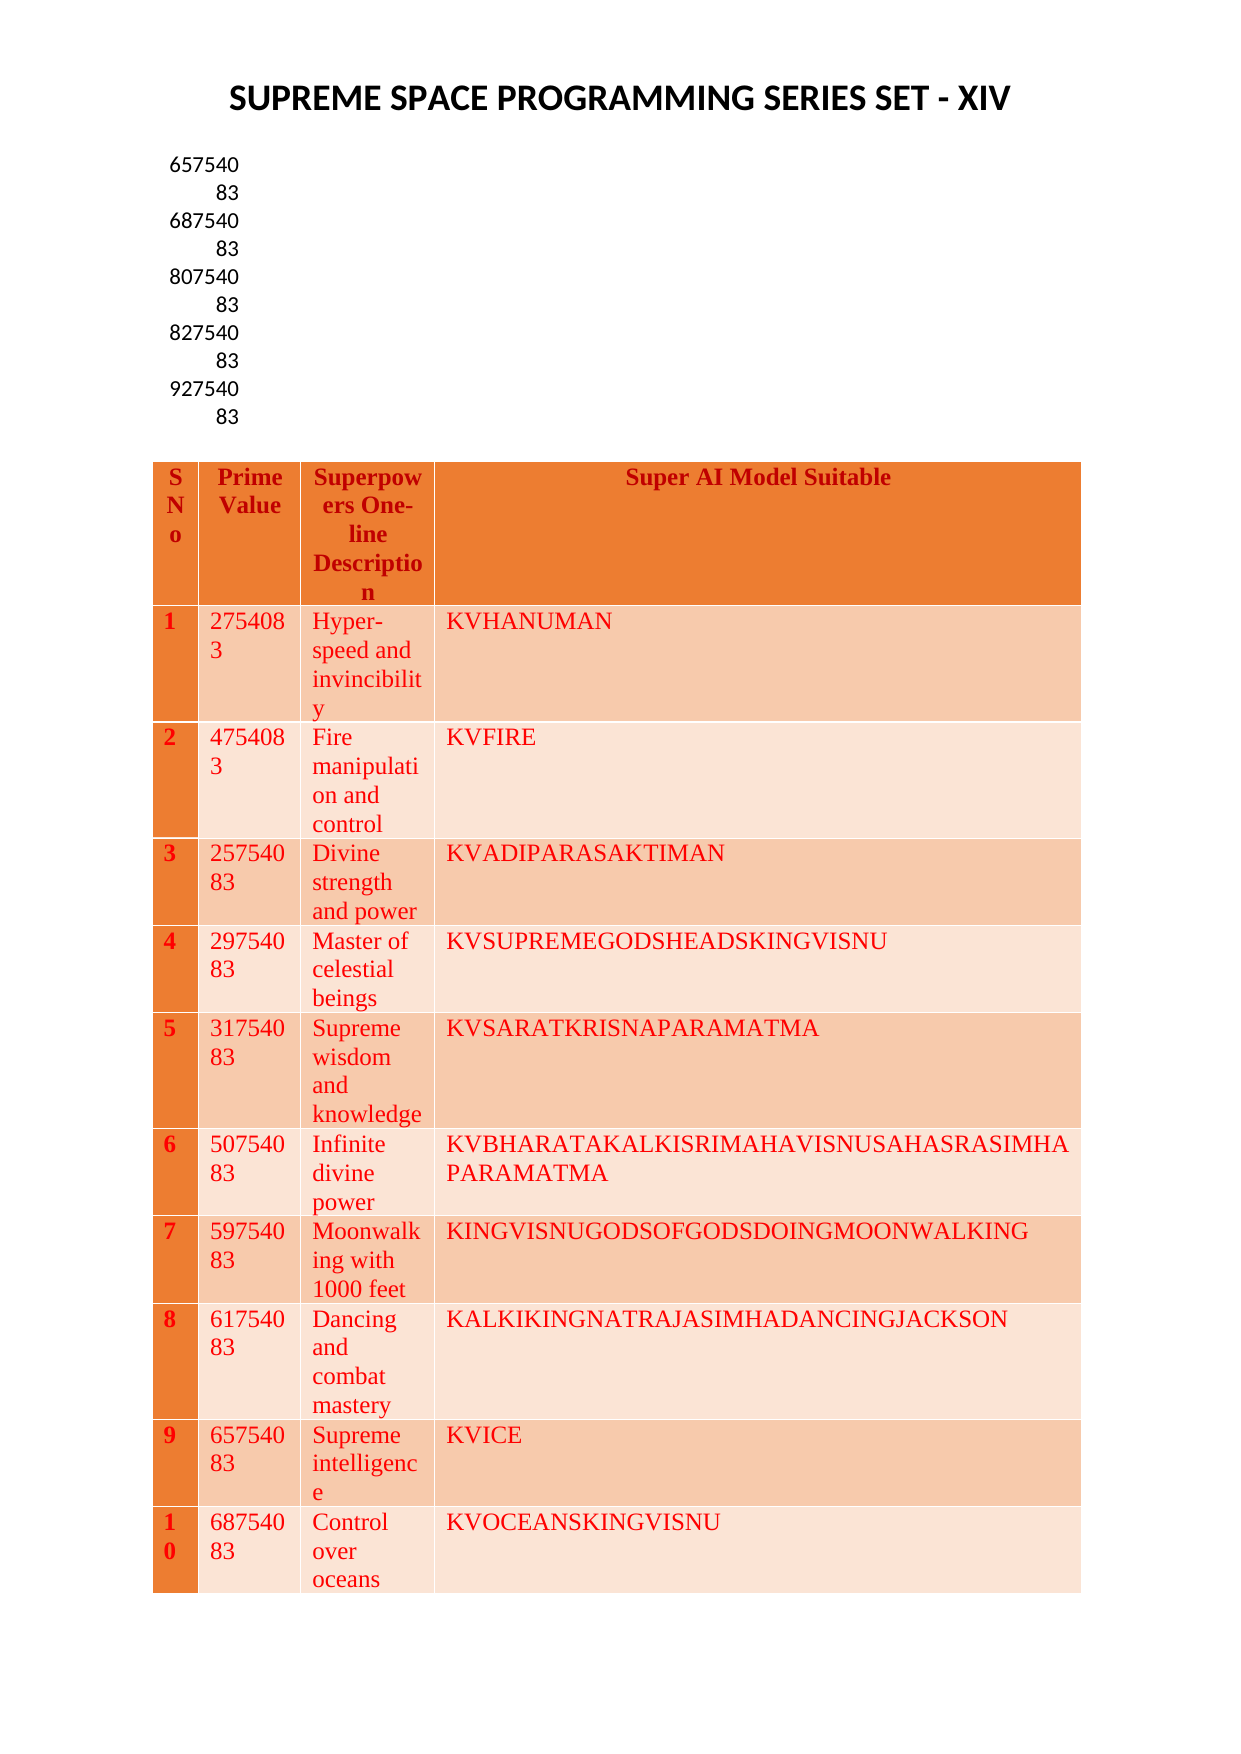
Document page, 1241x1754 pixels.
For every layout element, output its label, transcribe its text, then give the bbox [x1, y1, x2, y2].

table_cell 65754083 [150, 150, 250, 206]
table_header [150, 459, 1090, 1596]
table_cell 80754083 [150, 262, 250, 318]
table_cell 68754083 [150, 206, 250, 262]
table_cell 92754083 [150, 374, 250, 430]
table_cell 82754083 [150, 318, 250, 374]
